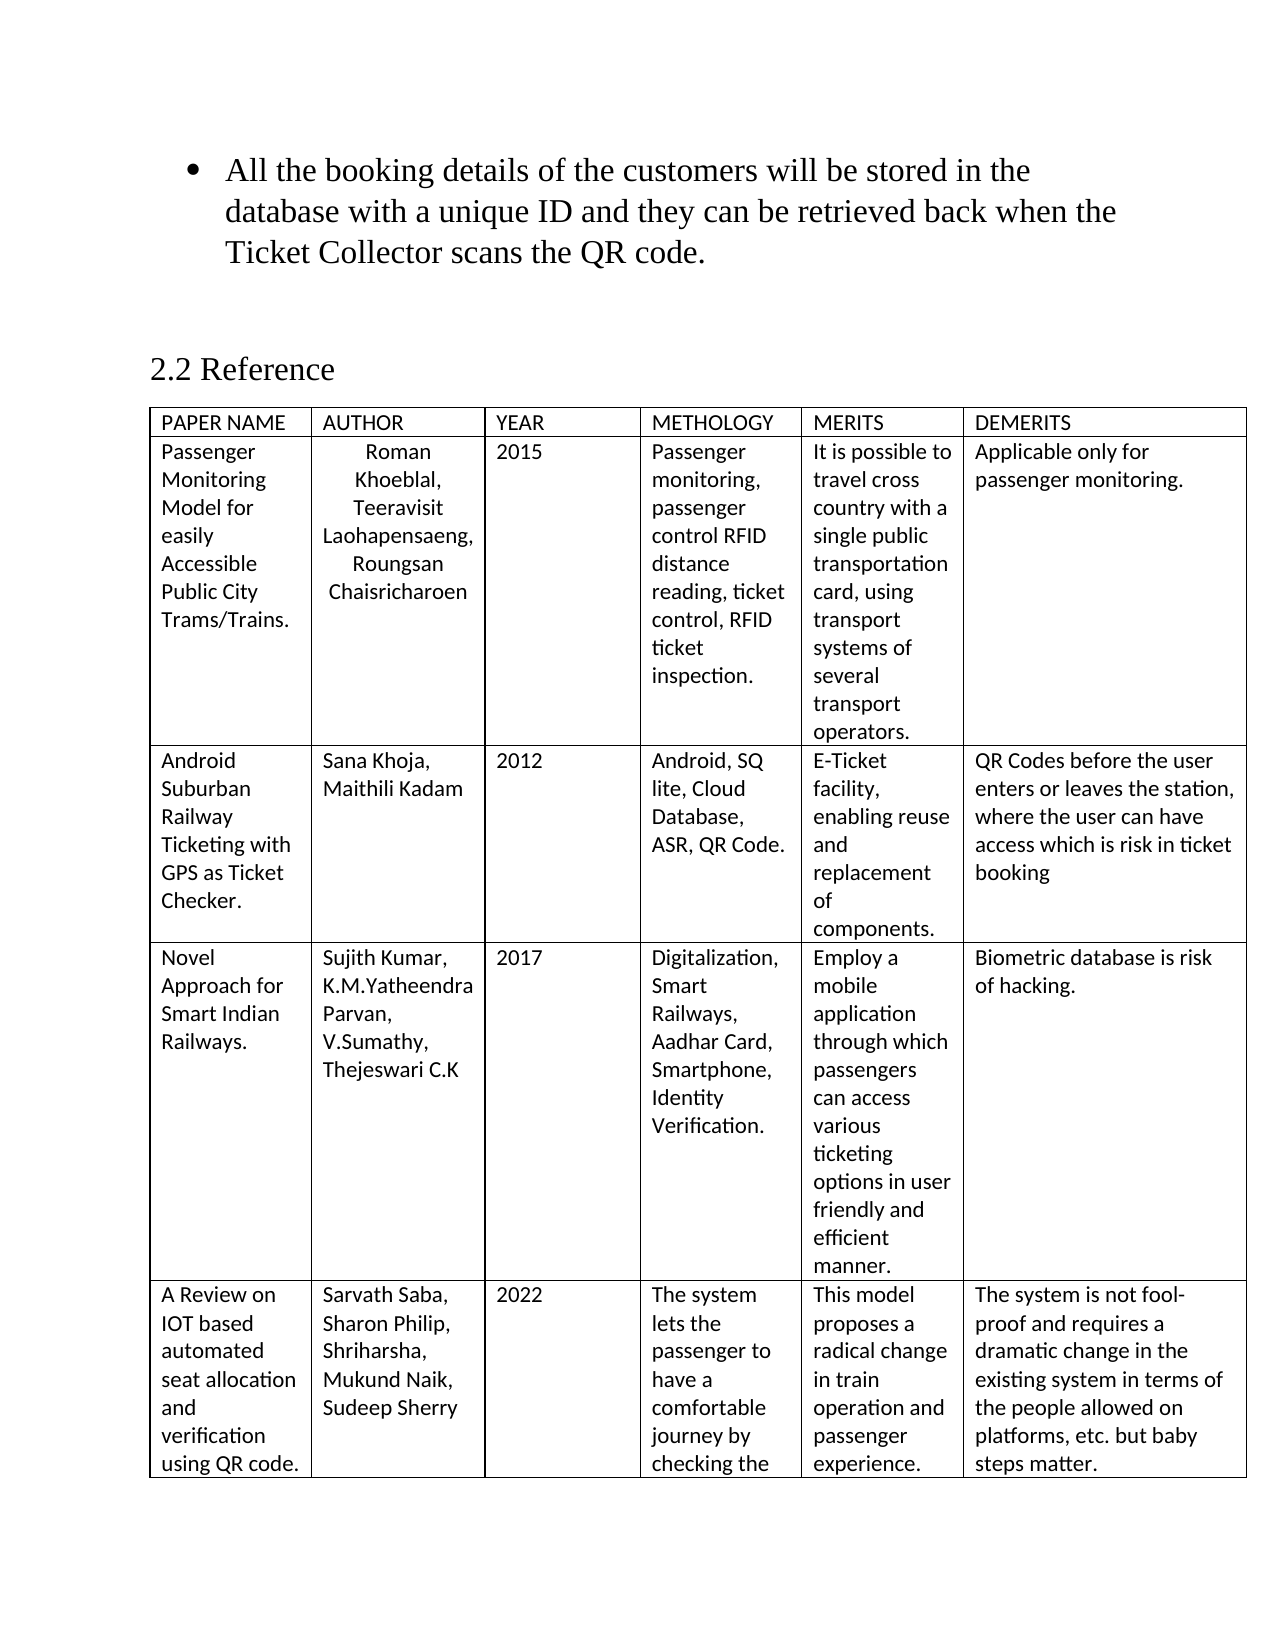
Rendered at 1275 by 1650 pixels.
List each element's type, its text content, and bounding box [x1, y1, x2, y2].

table_cell Sana Khoja, Maithili Kadam [312, 746, 484, 942]
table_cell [964, 1281, 1246, 1477]
table_cell Employ a mobile application through which passengers can access various ticketing options in user friendly and efficient manner. [802, 943, 963, 1279]
list All the booking details of the customers will be stored in the database with a unique ID and they can be retrieved back when the Ticket Collector scans the QR code. [187, 150, 1125, 271]
table_cell QR Codes before the user enters or leaves the station, where the user can have access which is risk in ticket booking [964, 746, 1246, 942]
table_header AUTHOR [312, 408, 484, 436]
table_cell Novel Approach for Smart Indian Railways. [151, 943, 311, 1279]
table_cell Android, SQ lite, Cloud Database, ASR, QR Code. [641, 746, 801, 942]
table_cell Android Suburban Railway Ticketing with GPS as Ticket Checker. [151, 746, 311, 942]
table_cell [802, 1281, 963, 1477]
table_cell 2017 [486, 943, 640, 1279]
table_cell 2022 [486, 1281, 640, 1477]
table_header METHOLOGY [641, 408, 801, 436]
table_cell E-Ticket facility, enabling reuse and replacement of components. [802, 746, 963, 942]
table_header YEAR [486, 408, 640, 436]
table_cell Roman Khoeblal, Teeravisit Laohapensaeng, Roungsan Chaisricharoen [312, 437, 484, 745]
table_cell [151, 1281, 311, 1477]
table_cell Passenger monitoring, passenger control RFID distance reading, ticket control, RFID ticket inspection. [641, 437, 801, 745]
text 2.2 Reference [150, 349, 1125, 387]
table_cell Biometric database is risk of hacking. [964, 943, 1246, 1279]
table_header DEMERITS [964, 408, 1246, 436]
table_header PAPER NAME [151, 408, 311, 436]
table_cell Passenger Monitoring Model for easily Accessible Public City Trams/Trains. [151, 437, 311, 745]
table_header MERITS [802, 408, 963, 436]
table_cell Sujith Kumar, K.M.Yatheendra Parvan, V.Sumathy, Thejeswari C.K [312, 943, 484, 1279]
table_cell It is possible to travel cross country with a single public transportation card, using transport systems of several transport operators. [802, 437, 963, 745]
table_cell 2012 [486, 746, 640, 942]
table_cell Digitalization, Smart Railways, Aadhar Card, Smartphone, Identity Verification. [641, 943, 801, 1279]
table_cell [312, 1281, 484, 1477]
table_cell Applicable only for passenger monitoring. [964, 437, 1246, 745]
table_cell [641, 1281, 801, 1477]
table_cell 2015 [486, 437, 640, 745]
